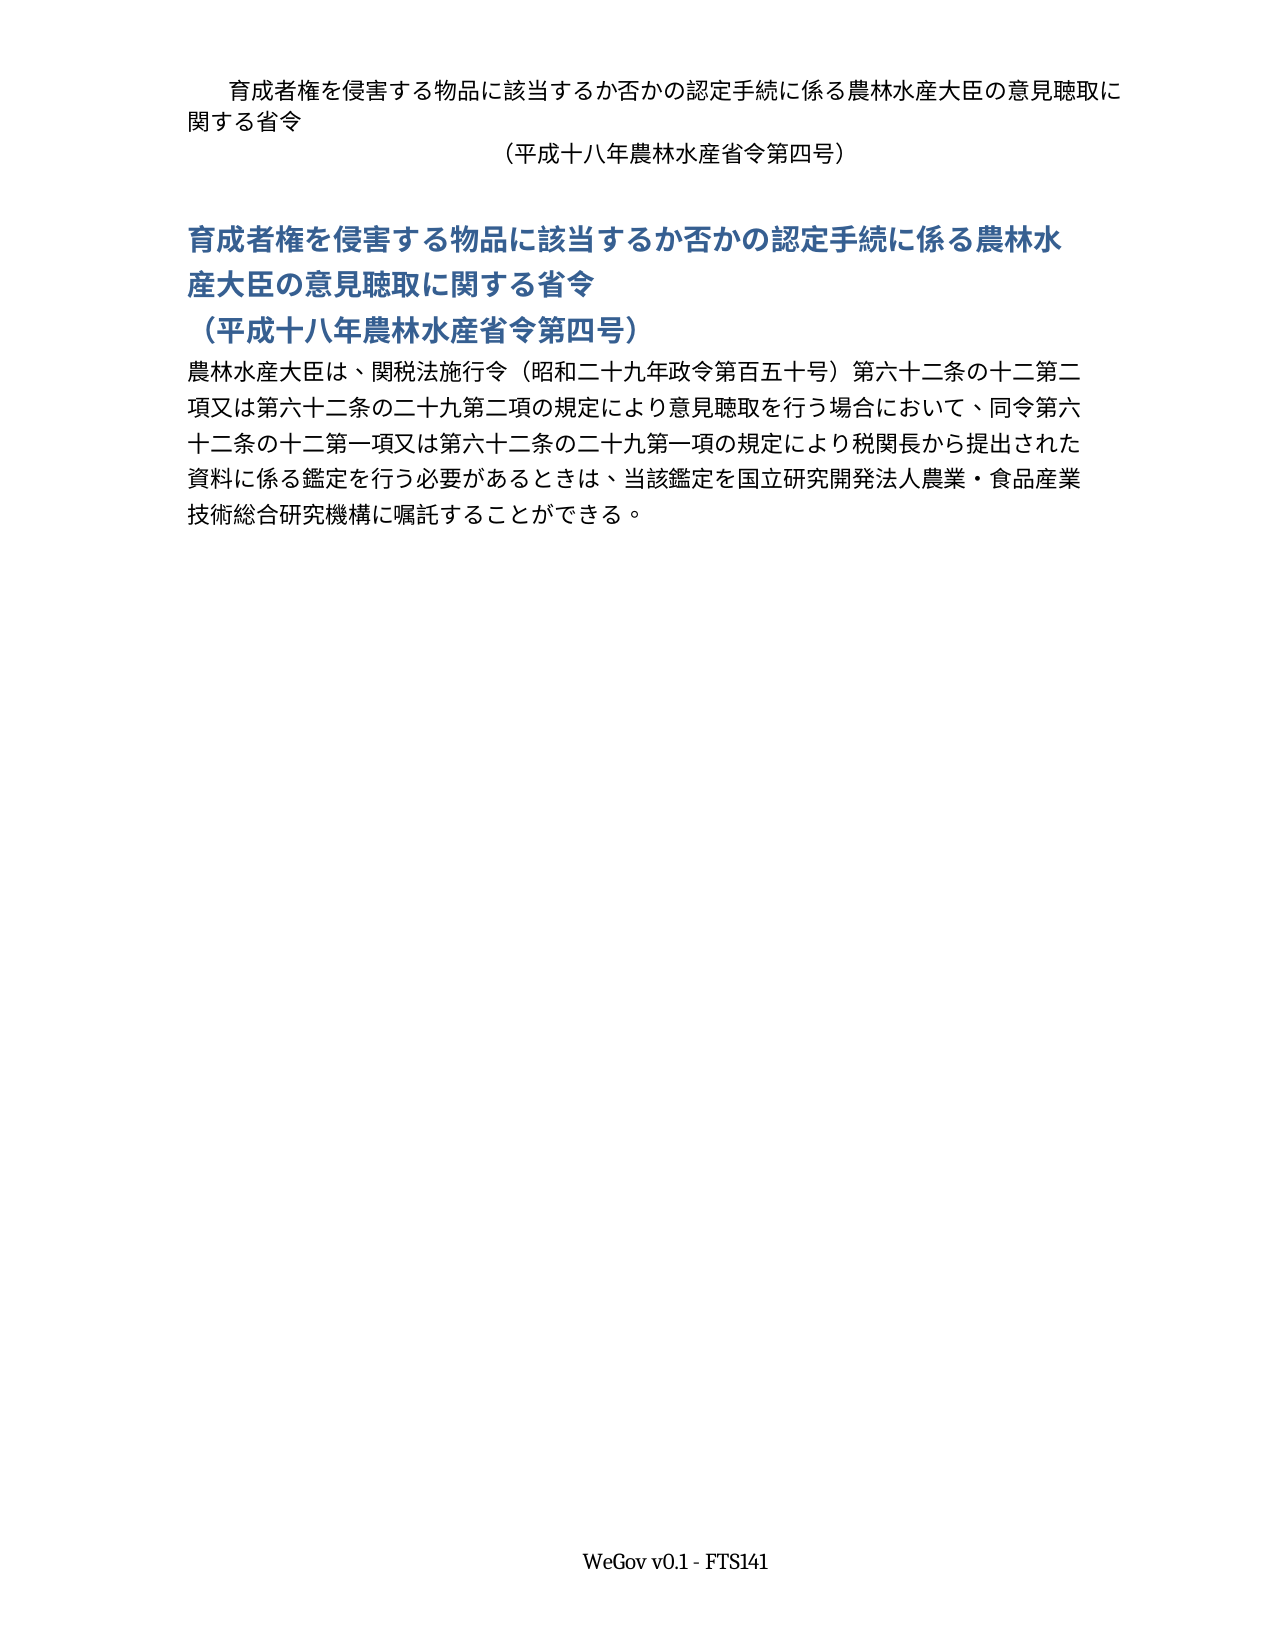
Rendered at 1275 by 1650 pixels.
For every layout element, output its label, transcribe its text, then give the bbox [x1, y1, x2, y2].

subtitle 育成者権を侵害する物品に該当するか否かの認定手続に係る農林水産大臣の意見聴取に関する省令 （平成十八年農林水産省令第四号） [187, 219, 1087, 350]
text 農林水産大臣は、関税法施行令（昭和二十九年政令第百五十号）第六十二条の十二第二項又は第六十二条の二十九第二項の規定により意見聴取を行う場合において、同令第六十二条の十二第一項又は第六十二条の二十九第一項の規定により税関長から提出された資料に係る鑑定を行う必要があるときは、当該鑑定を国立研究開発法人農業・食品産業技術総合研究機構に嘱託することができる。 [187, 356, 1087, 531]
